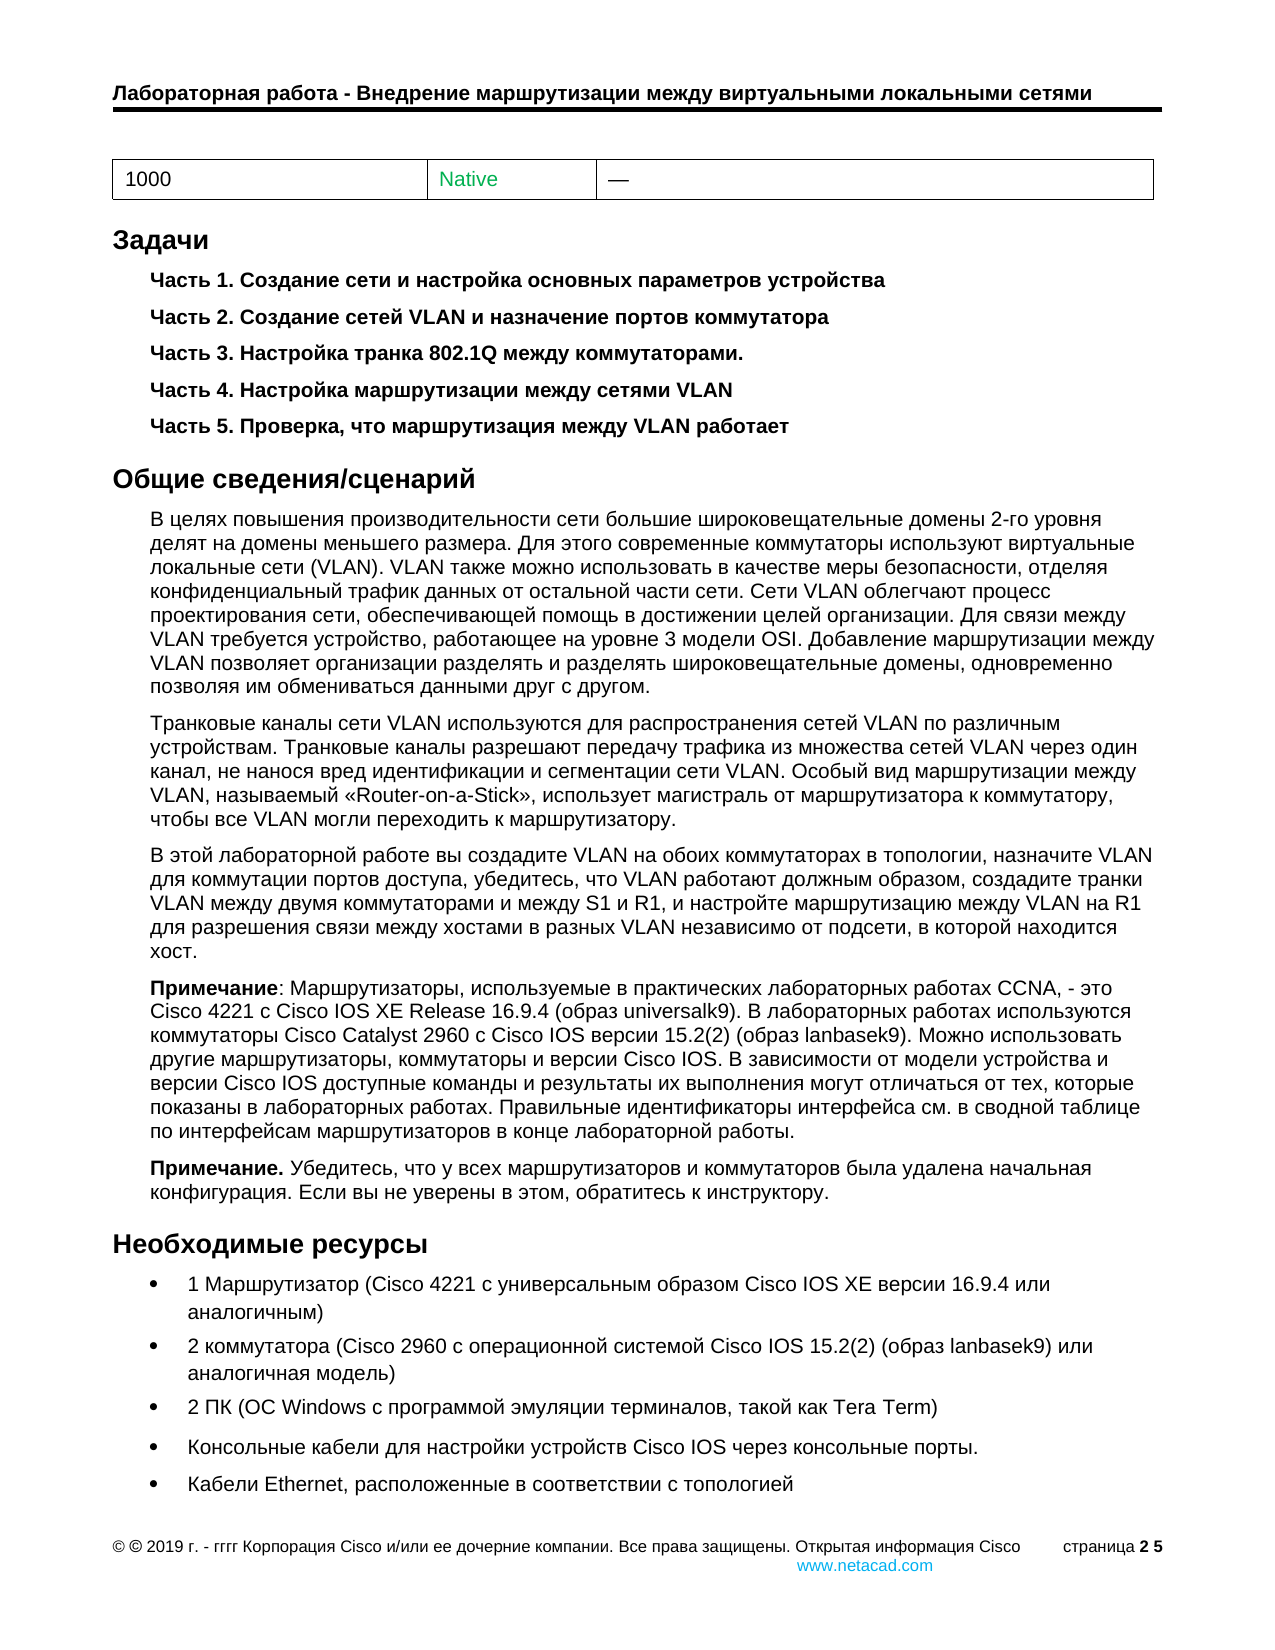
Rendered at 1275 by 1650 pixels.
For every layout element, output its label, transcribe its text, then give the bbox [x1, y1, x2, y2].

text Часть 4. Настройка маршрутизации между сетями VLAN [150, 377, 1162, 401]
text Транковые каналы сети VLAN используются для распространения сетей VLAN по различным устройствам. Транковые каналы разрешают передачу трафика из множества сетей VLAN через один канал, не нанося вред идентификации и сегментации сети VLAN. Особый вид маршрутизации между VLAN, называемый «Router-on-a-Stick», использует магистраль от маршрутизатора к коммутатору, чтобы все VLAN могли переходить к маршрутизатору. [150, 711, 1162, 831]
text Примечание: Маршрутизаторы, используемые в практических лабораторных работах CCNA, - это Cisco 4221 с Cisco IOS XE Release 16.9.4 (образ universalk9). В лабораторных работах используются коммутаторы Cisco Catalyst 2960 с Cisco IOS версии 15.2(2) (образ lanbasek9). Можно использовать другие маршрутизаторы, коммутаторы и версии Cisco IOS. В зависимости от модели устройства и версии Cisco IOS доступные команды и результаты их выполнения могут отличаться от тех, которые показаны в лабораторных работах. Правильные идентификаторы интерфейса см. в сводной таблице по интерфейсам маршрутизаторов в конце лабораторной работы. [150, 975, 1162, 1143]
text 2 коммутатора (Cisco 2960 с операционной системой Cisco IOS 15.2(2) (образ lanbasek9) или аналогичная модель) [150, 1334, 1162, 1385]
text Часть 5. Проверка, что маршрутизация между VLAN работает [150, 414, 1162, 438]
text Кабели Ethernet, расположенные в соответствии с топологией [150, 1472, 1162, 1496]
text 2 ПК (ОС Windows с программой эмуляции терминалов, такой как Tera Term) [150, 1395, 1162, 1419]
subtitle Общие сведения/сценарий [112, 463, 1162, 494]
text Примечание. Убедитесь, что у всех маршрутизаторов и коммутаторов была удалена начальная конфигурация. Если вы не уверены в этом, обратитесь к инструктору. [150, 1156, 1162, 1203]
text В этой лабораторной работе вы создадите VLAN на обоих коммутаторах в топологии, назначите VLAN для коммутации портов доступа, убедитесь, что VLAN работают должным образом, создадите транки VLAN между двумя коммутаторами и между S1 и R1, и настройте маршрутизацию между VLAN на R1 для разрешения связи между хостами в разных VLAN независимо от подсети, в которой находится хост. [150, 843, 1162, 963]
text В целях повышения производительности сети большие широковещательные домены 2-го уровня делят на домены меньшего размера. Для этого современные коммутаторы используют виртуальные локальные сети (VLAN). VLAN также можно использовать в качестве меры безопасности, отделяя конфиденциальный трафик данных от остальной части сети. Сети VLAN облегчают процесс проектирования сети, обеспечивающей помощь в достижении целей организации. Для связи между VLAN требуется устройство, работающее на уровне 3 модели OSI. Добавление маршрутизации между VLAN позволяет организации разделять и разделять широковещательные домены, одновременно позволяя им обмениваться данными друг с другом. [150, 507, 1162, 698]
subtitle Необходимые ресурсы [112, 1228, 1162, 1260]
text Часть 1. Создание сети и настройка основных параметров устройства [150, 268, 1162, 292]
table_cell 1000 [113, 160, 427, 199]
text Часть 3. Настройка транка 802.1Q между коммутаторами. [150, 341, 1162, 365]
subtitle Задачи [112, 224, 1162, 256]
table_cell — [597, 160, 1153, 199]
text 1 Маршрутизатор (Cisco 4221 с универсальным образом Cisco IOS XE версии 16.9.4 или аналогичным) [150, 1272, 1162, 1324]
text Консольные кабели для настройки устройств Cisco IOS через консольные порты. [150, 1435, 1162, 1459]
text Часть 2. Создание сетей VLAN и назначение портов коммутатора [150, 304, 1162, 328]
table_cell Native [428, 160, 596, 199]
